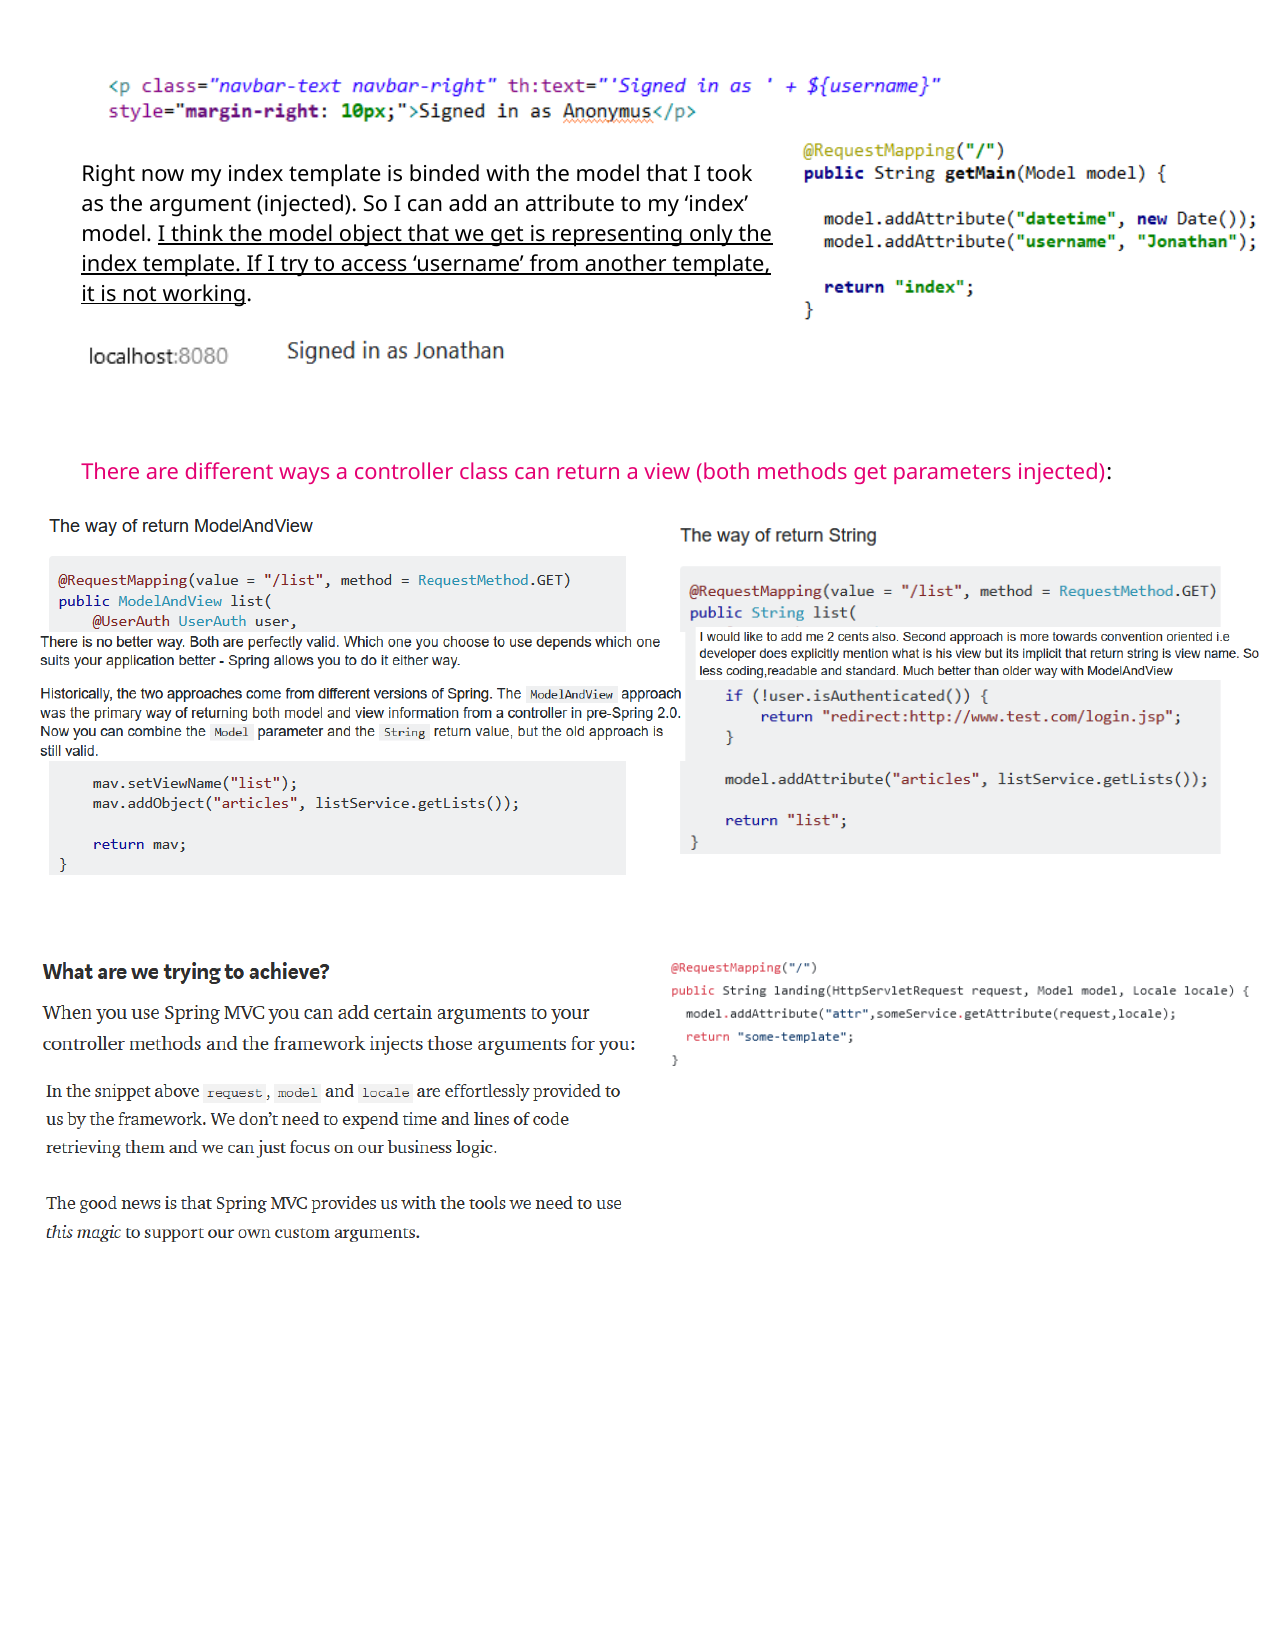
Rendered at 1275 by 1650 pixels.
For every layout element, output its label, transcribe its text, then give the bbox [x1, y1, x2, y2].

picture [37, 511, 1261, 875]
text There are different ways a controller class can return a view (both methods get parameters injected): [81, 456, 1194, 486]
picture [664, 958, 1253, 1068]
picture [104, 74, 945, 126]
picture [286, 333, 511, 372]
picture [78, 340, 235, 372]
picture [41, 1080, 626, 1247]
text Right now my index template is binded with the model that I took as the argument (injected). So I can add an attribute to my ‘index’ model. I think the model object that we get is representing only the index template. If I try to access ‘username’ from another template, it is not working. [81, 158, 800, 307]
picture [37, 958, 640, 1058]
picture [800, 141, 1263, 327]
